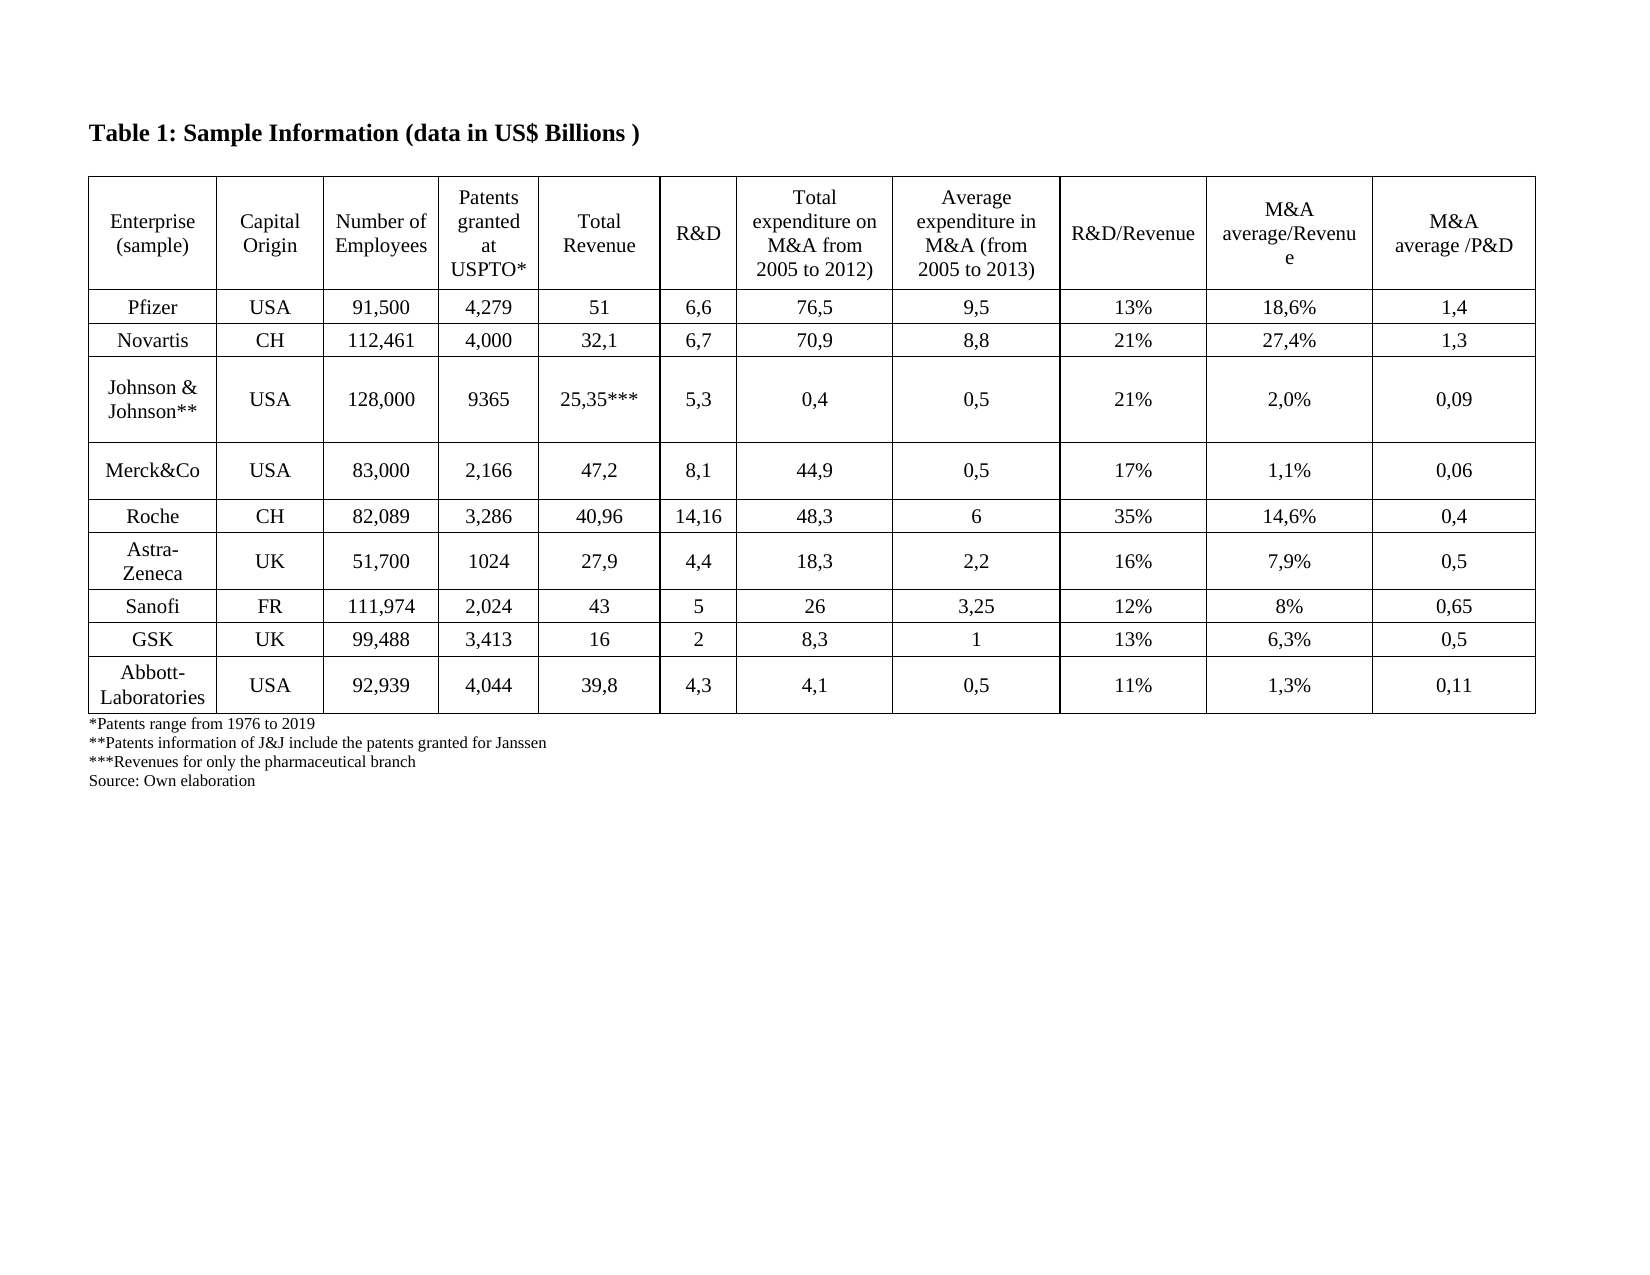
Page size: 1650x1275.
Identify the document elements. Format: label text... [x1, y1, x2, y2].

table_cell 18,3 [737, 533, 892, 589]
table_cell 82,089 [324, 500, 438, 532]
table_cell 92,939 [324, 657, 438, 712]
table_cell 2,2 [893, 533, 1059, 589]
table_cell 112,461 [324, 324, 438, 356]
text ***Revenues for only the pharmaceutical branch [89, 752, 1561, 771]
table_header Enterprise (sample) [89, 177, 216, 289]
table_cell 4,1 [737, 657, 892, 712]
table_cell 128,000 [324, 357, 438, 442]
table_header M&A average/Revenue [1207, 177, 1372, 289]
table_cell 0,5 [1373, 533, 1535, 589]
table_cell 91,500 [324, 290, 438, 323]
table_cell 6,7 [661, 324, 736, 356]
table_cell USA [217, 657, 323, 712]
table_cell 111,974 [324, 590, 438, 622]
table_cell 17% [1061, 443, 1206, 498]
table_cell 9,5 [893, 290, 1059, 323]
table_cell 39,8 [539, 657, 659, 712]
table_cell Pfizer [89, 290, 216, 323]
table_cell 0,09 [1373, 357, 1535, 442]
table_cell 25,35*** [539, 357, 659, 442]
table_cell 27,4% [1207, 324, 1372, 356]
table_cell 0,5 [893, 357, 1059, 442]
table_cell 18,6% [1207, 290, 1372, 323]
table_cell 14,6% [1207, 500, 1372, 532]
table_cell 8,1 [661, 443, 736, 498]
table_cell 44,9 [737, 443, 892, 498]
table_cell Roche [89, 500, 216, 532]
table_cell 8,8 [893, 324, 1059, 356]
table_cell 0,4 [1373, 500, 1535, 532]
table_cell 51 [539, 290, 659, 323]
table_cell 4,000 [439, 324, 538, 356]
table_cell Abbott-Laboratories [89, 657, 216, 712]
table_cell 0,4 [737, 357, 892, 442]
table_cell USA [217, 357, 323, 442]
table_cell CH [217, 324, 323, 356]
table_cell 6 [893, 500, 1059, 532]
table_cell 27,9 [539, 533, 659, 589]
table_cell 3,25 [893, 590, 1059, 622]
table_cell 1,1% [1207, 443, 1372, 498]
table_cell 2,024 [439, 590, 538, 622]
table_cell 4,044 [439, 657, 538, 712]
table_cell 99,488 [324, 623, 438, 656]
text **Patents information of J&J include the patents granted for Janssen [89, 733, 1561, 752]
table_cell 35% [1061, 500, 1206, 532]
table_cell 1,4 [1373, 290, 1535, 323]
table_cell 0,5 [893, 657, 1059, 712]
table_cell 51,700 [324, 533, 438, 589]
table_cell 5 [661, 590, 736, 622]
table_cell 0,5 [1373, 623, 1535, 656]
text *Patents range from 1976 to 2019 [89, 713, 1561, 733]
table_cell 43 [539, 590, 659, 622]
table_cell 70,9 [737, 324, 892, 356]
table_header R&D/Revenue [1061, 177, 1206, 289]
table_cell 5,3 [661, 357, 736, 442]
table_cell 21% [1061, 357, 1206, 442]
table_header Total Revenue [539, 177, 659, 289]
table_cell 14,16 [661, 500, 736, 532]
table_cell USA [217, 290, 323, 323]
table_header Total expenditure on M&A from 2005 to 2012) [737, 177, 892, 289]
table_cell 0,65 [1373, 590, 1535, 622]
table_header Patents granted at USPTO* [439, 177, 538, 289]
table_cell 1,3% [1207, 657, 1372, 712]
table_cell 4,4 [661, 533, 736, 589]
table_cell 3,413 [439, 623, 538, 656]
table_cell 1024 [439, 533, 538, 589]
table_cell GSK [89, 623, 216, 656]
table_cell 16 [539, 623, 659, 656]
table_cell UK [217, 623, 323, 656]
table_cell Johnson & Johnson** [89, 357, 216, 442]
table_cell 83,000 [324, 443, 438, 498]
table_cell 0,06 [1373, 443, 1535, 498]
table_cell Sanofi [89, 590, 216, 622]
table_cell 8,3 [737, 623, 892, 656]
text Table 1: Sample Information (data in US$ Billions ) [89, 118, 1561, 147]
table_cell 40,96 [539, 500, 659, 532]
table_cell Novartis [89, 324, 216, 356]
table_cell 12% [1061, 590, 1206, 622]
table_cell 13% [1061, 290, 1206, 323]
table_cell 9365 [439, 357, 538, 442]
table_cell 16% [1061, 533, 1206, 589]
table_header R&D [661, 177, 736, 289]
table_cell 21% [1061, 324, 1206, 356]
table_header Capital Origin [217, 177, 323, 289]
table_cell 3,286 [439, 500, 538, 532]
table_header Average expenditure in M&A (from 2005 to 2013) [893, 177, 1059, 289]
table_cell CH [217, 500, 323, 532]
table_cell 11% [1061, 657, 1206, 712]
table_cell 48,3 [737, 500, 892, 532]
table_cell 26 [737, 590, 892, 622]
table_cell 47,2 [539, 443, 659, 498]
text Source: Own elaboration [89, 771, 1561, 790]
table_cell 8% [1207, 590, 1372, 622]
table_cell Astra-Zeneca [89, 533, 216, 589]
table_cell USA [217, 443, 323, 498]
table_cell 7,9% [1207, 533, 1372, 589]
table_cell 0,5 [893, 443, 1059, 498]
table_cell 4,279 [439, 290, 538, 323]
table_cell 6,6 [661, 290, 736, 323]
table_cell 76,5 [737, 290, 892, 323]
table_cell FR [217, 590, 323, 622]
table_cell 32,1 [539, 324, 659, 356]
table_cell 0,11 [1373, 657, 1535, 712]
table_cell UK [217, 533, 323, 589]
table_cell 1 [893, 623, 1059, 656]
table_cell 2,0% [1207, 357, 1372, 442]
table_cell 2,166 [439, 443, 538, 498]
table_cell 6,3% [1207, 623, 1372, 656]
table_cell 1,3 [1373, 324, 1535, 356]
table_cell 13% [1061, 623, 1206, 656]
table_header M&A average /P&D [1373, 177, 1535, 289]
table_cell Merck&Co [89, 443, 216, 498]
table_cell 2 [661, 623, 736, 656]
table_cell 4,3 [661, 657, 736, 712]
table_header Number of Employees [324, 177, 438, 289]
